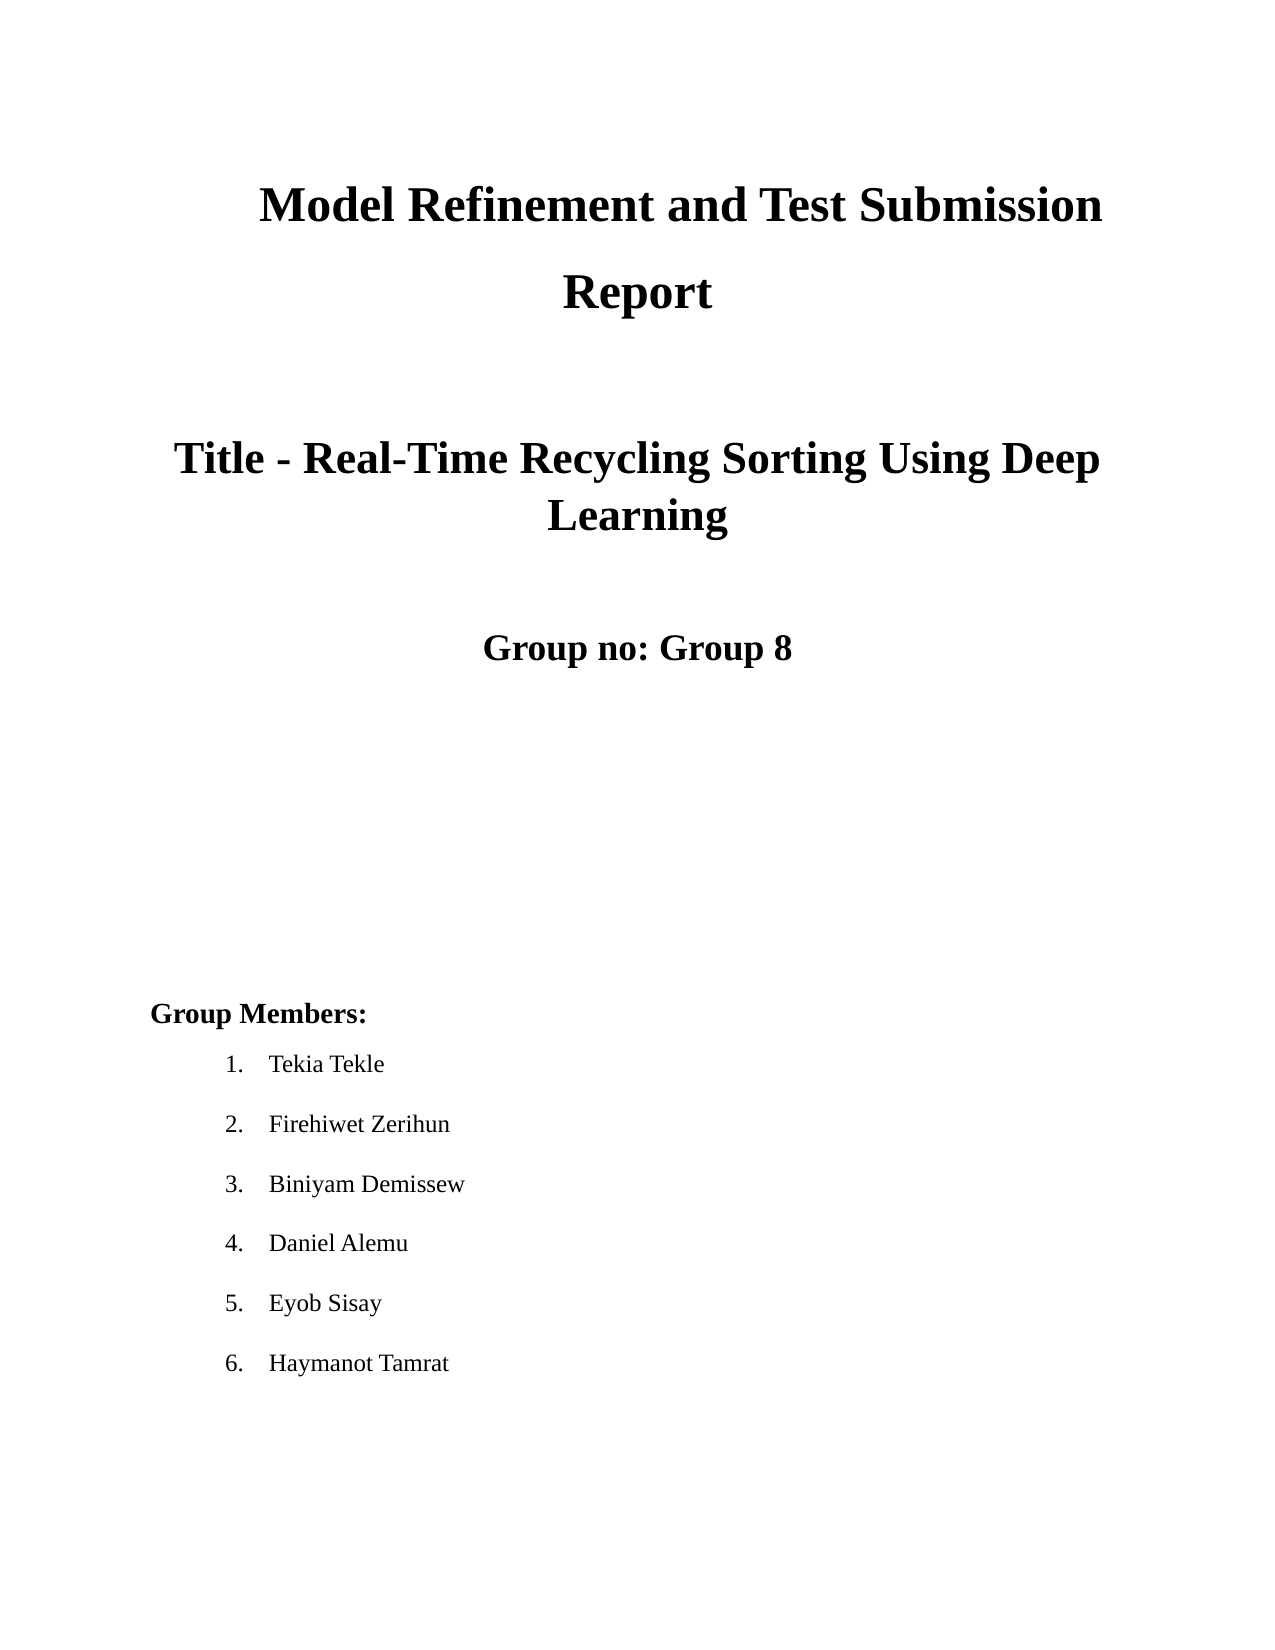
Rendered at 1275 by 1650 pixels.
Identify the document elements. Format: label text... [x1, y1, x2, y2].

text Title - Real-Time Recycling Sorting Using Deep Learning [150, 431, 1125, 541]
text 3. Biniyam Demissew [225, 1169, 1125, 1197]
text 1. Tekia Tekle [225, 1049, 1125, 1078]
text 6. Haymanot Tamrat [225, 1348, 1125, 1377]
text Group Members: [150, 996, 1125, 1030]
text Group no: Group 8 [150, 625, 1125, 668]
text Report [150, 262, 1125, 319]
text 4. Daniel Alemu [225, 1228, 1125, 1257]
text 5. Eyob Sisay [225, 1288, 1125, 1317]
text 2. Firehiwet Zerihun [225, 1109, 1125, 1138]
text Model Refinement and Test Submission [150, 175, 1125, 232]
